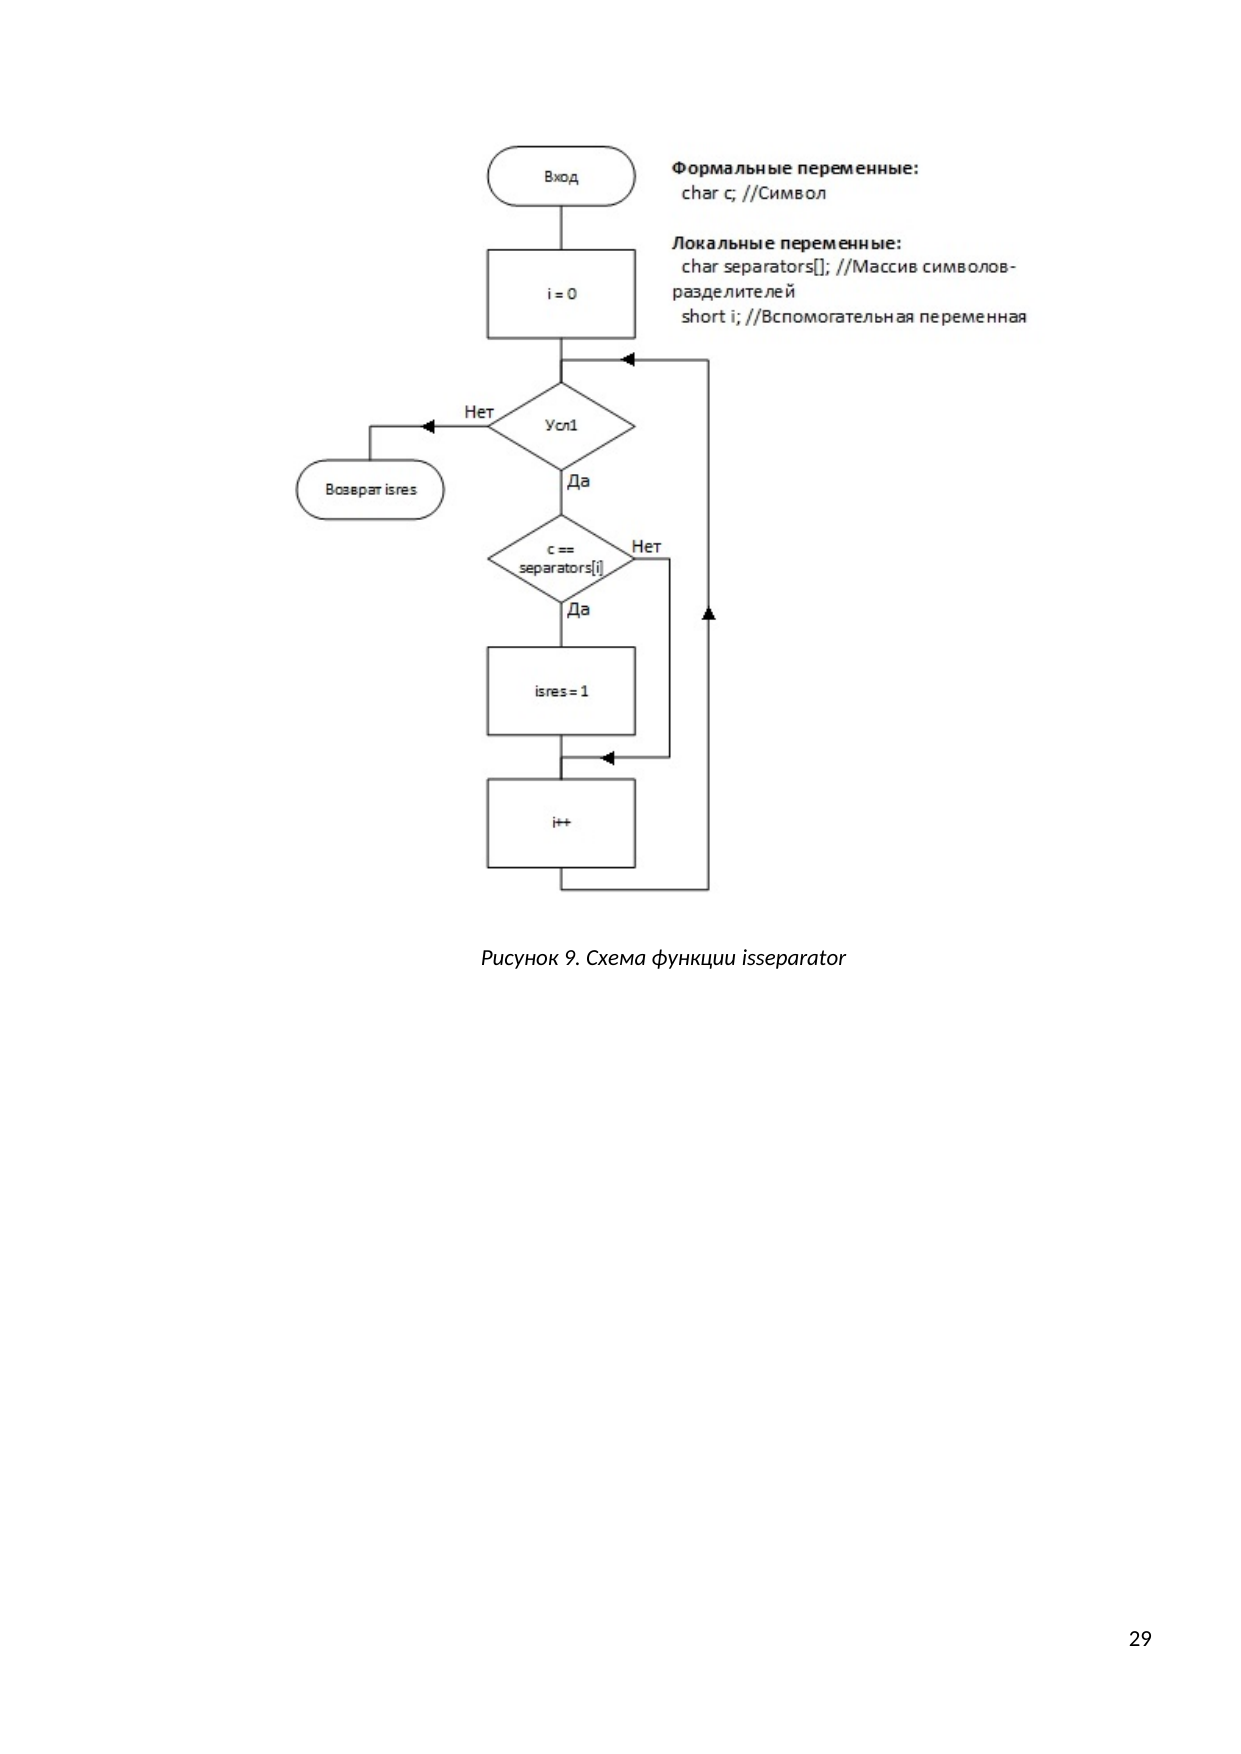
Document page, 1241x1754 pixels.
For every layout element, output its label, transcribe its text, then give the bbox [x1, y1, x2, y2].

text Рисунок 9. Схема функции isseparator [177, 943, 1152, 971]
picture [269, 118, 1060, 925]
